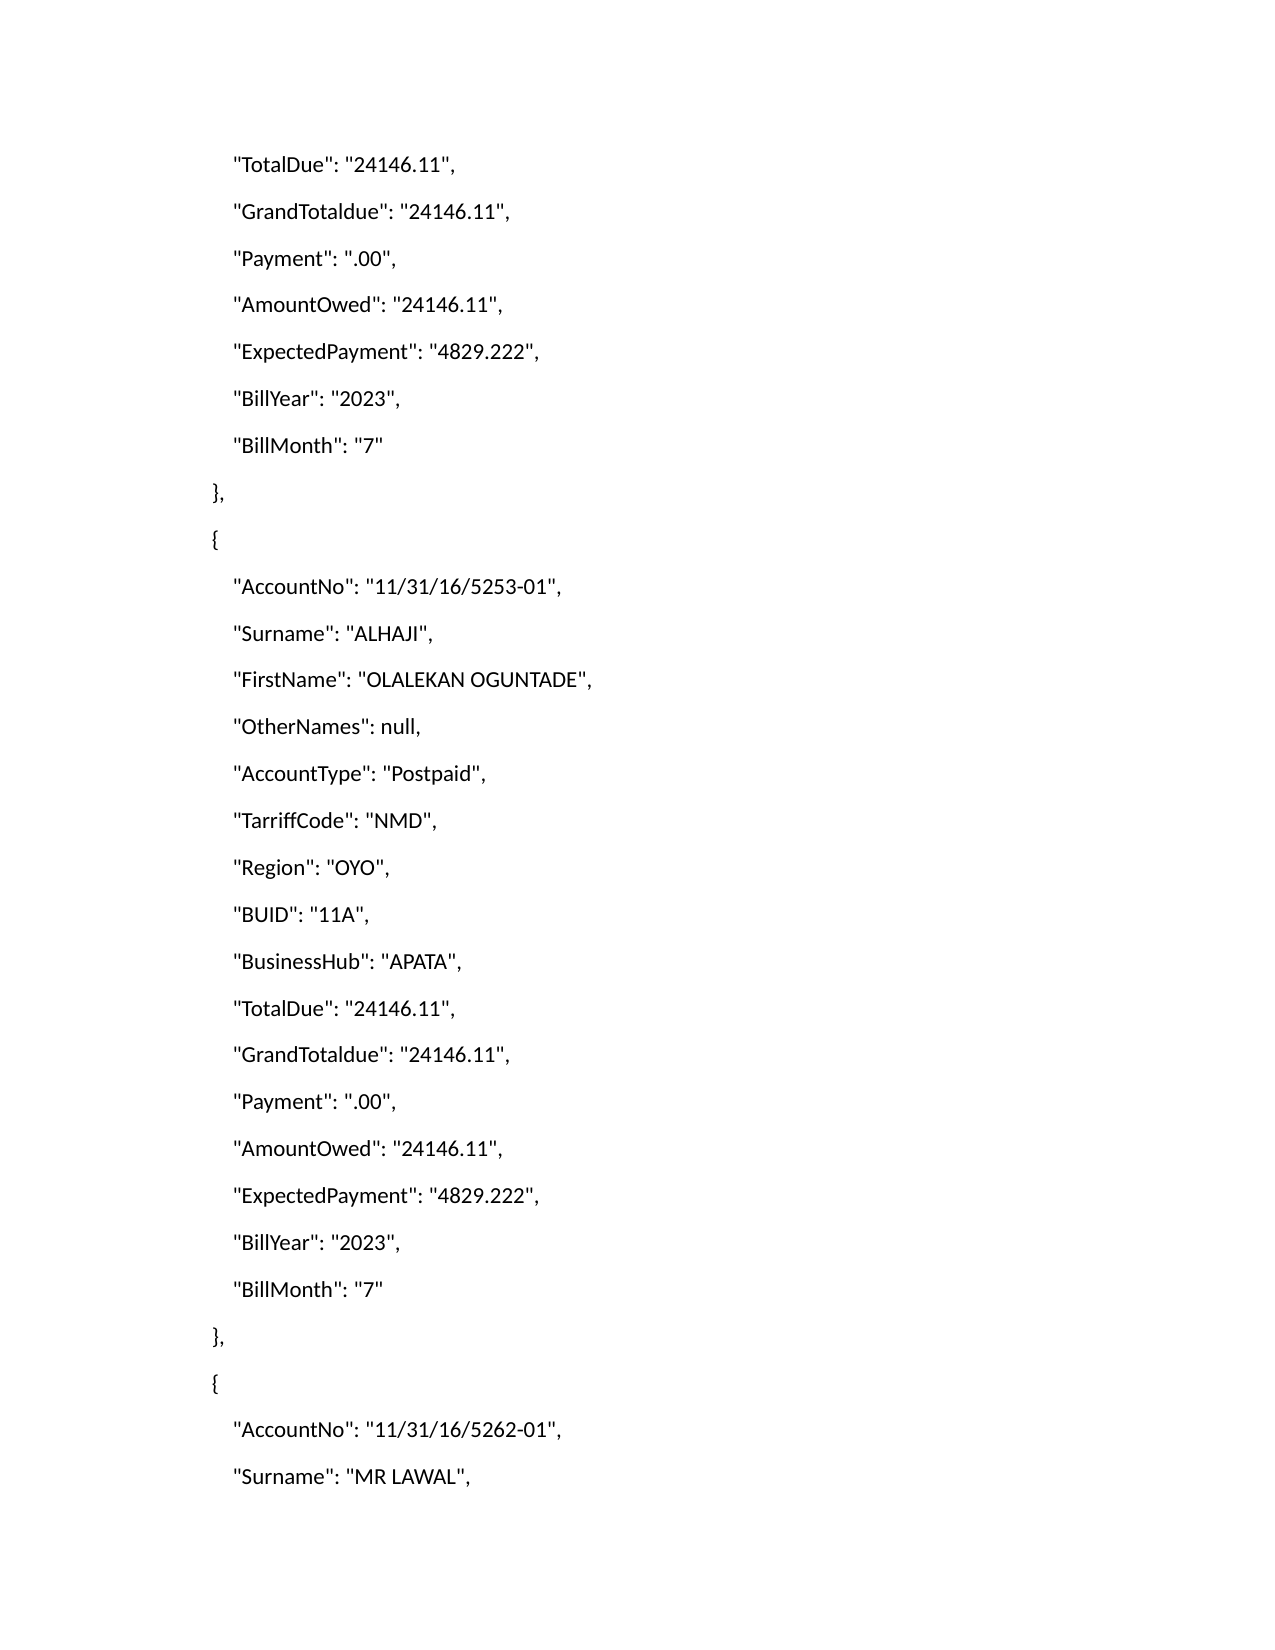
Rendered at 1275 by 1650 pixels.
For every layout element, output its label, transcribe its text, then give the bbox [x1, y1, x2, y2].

text "AmountOwed": "24146.11", [150, 291, 1125, 319]
text "AccountNo": "11/31/16/5253-01", [150, 572, 1125, 600]
text }, [150, 478, 1125, 506]
text "ExpectedPayment": "4829.222", [150, 1181, 1125, 1209]
text "BusinessHub": "APATA", [150, 947, 1125, 975]
text "FirstName": "OLALEKAN OGUNTADE", [150, 666, 1125, 694]
text "AmountOwed": "24146.11", [150, 1134, 1125, 1162]
text "AccountType": "Postpaid", [150, 759, 1125, 787]
text "BUID": "11A", [150, 900, 1125, 928]
text }, [150, 1322, 1125, 1350]
text "Surname": "MR LAWAL", [150, 1462, 1125, 1491]
text "BillYear": "2023", [150, 384, 1125, 412]
text "TotalDue": "24146.11", [150, 150, 1125, 178]
text "GrandTotaldue": "24146.11", [150, 197, 1125, 225]
text "AccountNo": "11/31/16/5262-01", [150, 1416, 1125, 1444]
text "BillYear": "2023", [150, 1228, 1125, 1256]
text { [150, 1369, 1125, 1397]
text "TotalDue": "24146.11", [150, 994, 1125, 1022]
text "Surname": "ALHAJI", [150, 619, 1125, 647]
text "Region": "OYO", [150, 853, 1125, 881]
text "Payment": ".00", [150, 1087, 1125, 1116]
text "TarriffCode": "NMD", [150, 806, 1125, 834]
text "BillMonth": "7" [150, 1275, 1125, 1303]
text { [150, 525, 1125, 553]
text "Payment": ".00", [150, 244, 1125, 272]
text "GrandTotaldue": "24146.11", [150, 1041, 1125, 1069]
text "BillMonth": "7" [150, 431, 1125, 459]
text "OtherNames": null, [150, 712, 1125, 741]
text "ExpectedPayment": "4829.222", [150, 337, 1125, 366]
